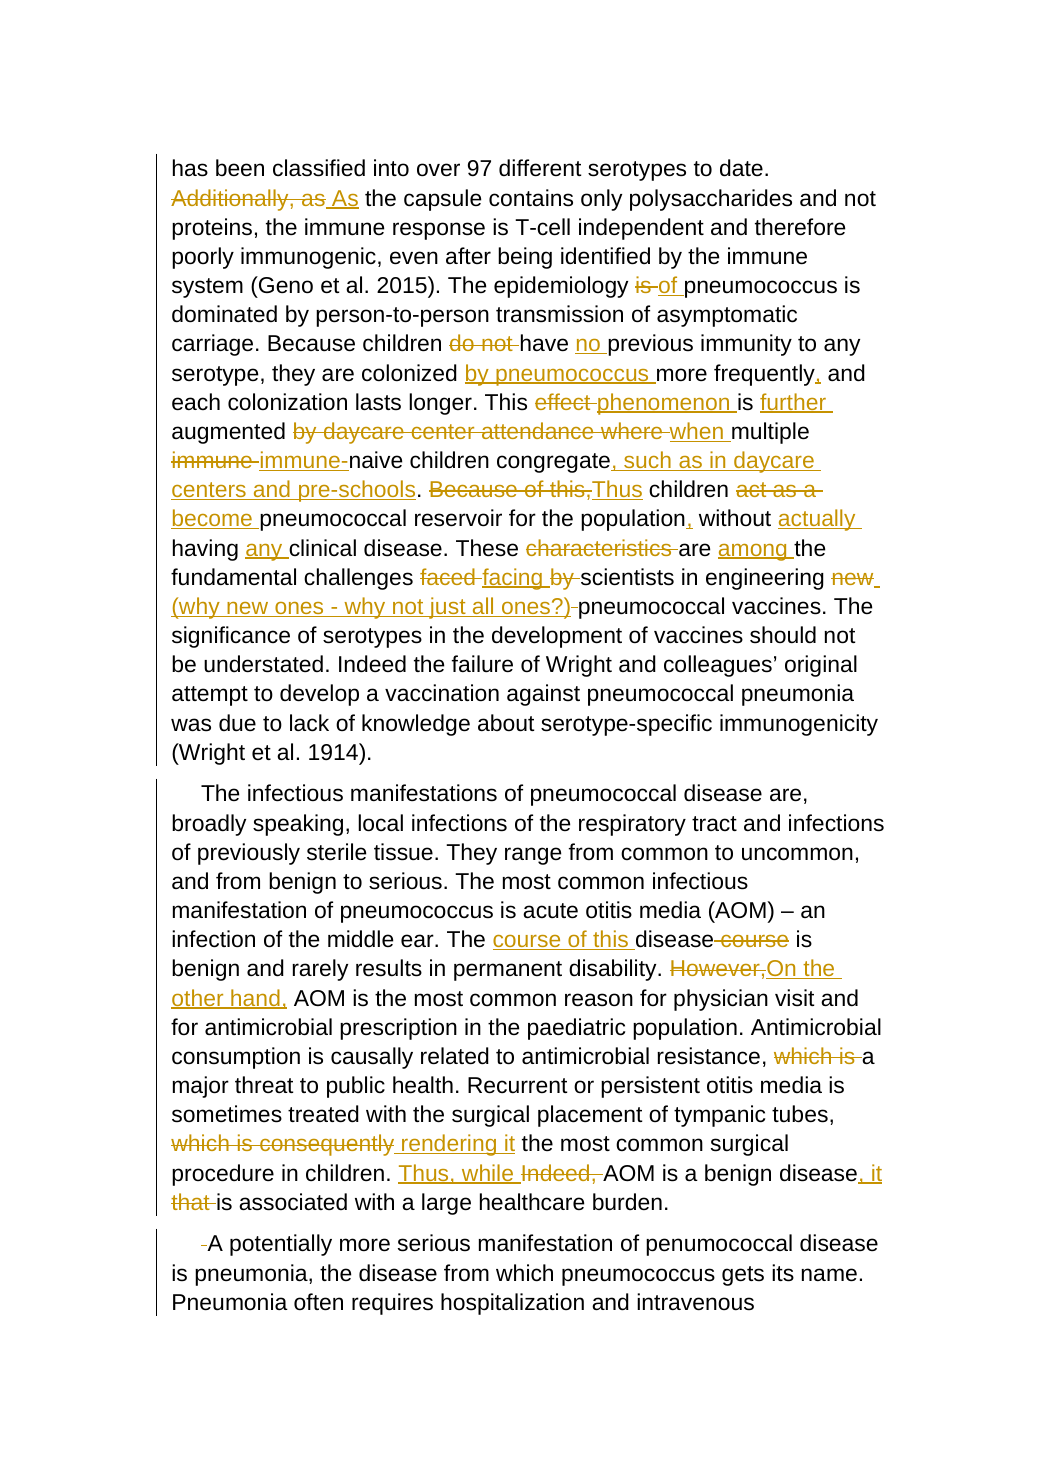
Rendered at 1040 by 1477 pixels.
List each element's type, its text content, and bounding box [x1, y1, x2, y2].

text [171, 153, 886, 766]
text The infectious manifestations of pneumococcal disease are, broadly speaking, local infections of the respiratory tract and infections of previously sterile tissue. They range from common to uncommon, and from benign to serious. The most common infectious manifestation of pneumococcus is acute otitis media (AOM) – an infection of the middle ear. The disease is benign and rarely results in permanent disability. AOM is the most common reason for physician visit and for antimicrobial prescription in the paediatric population. Antimicrobial consumption is causally related to antimicrobial resistance, a major threat to public health. Recurrent or persistent otitis media is sometimes treated with the surgical placement of tympanic tubes, the most common surgical procedure in children. AOM is a benign disease is associated with a large healthcare burden. [171, 778, 886, 1216]
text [171, 1228, 886, 1316]
